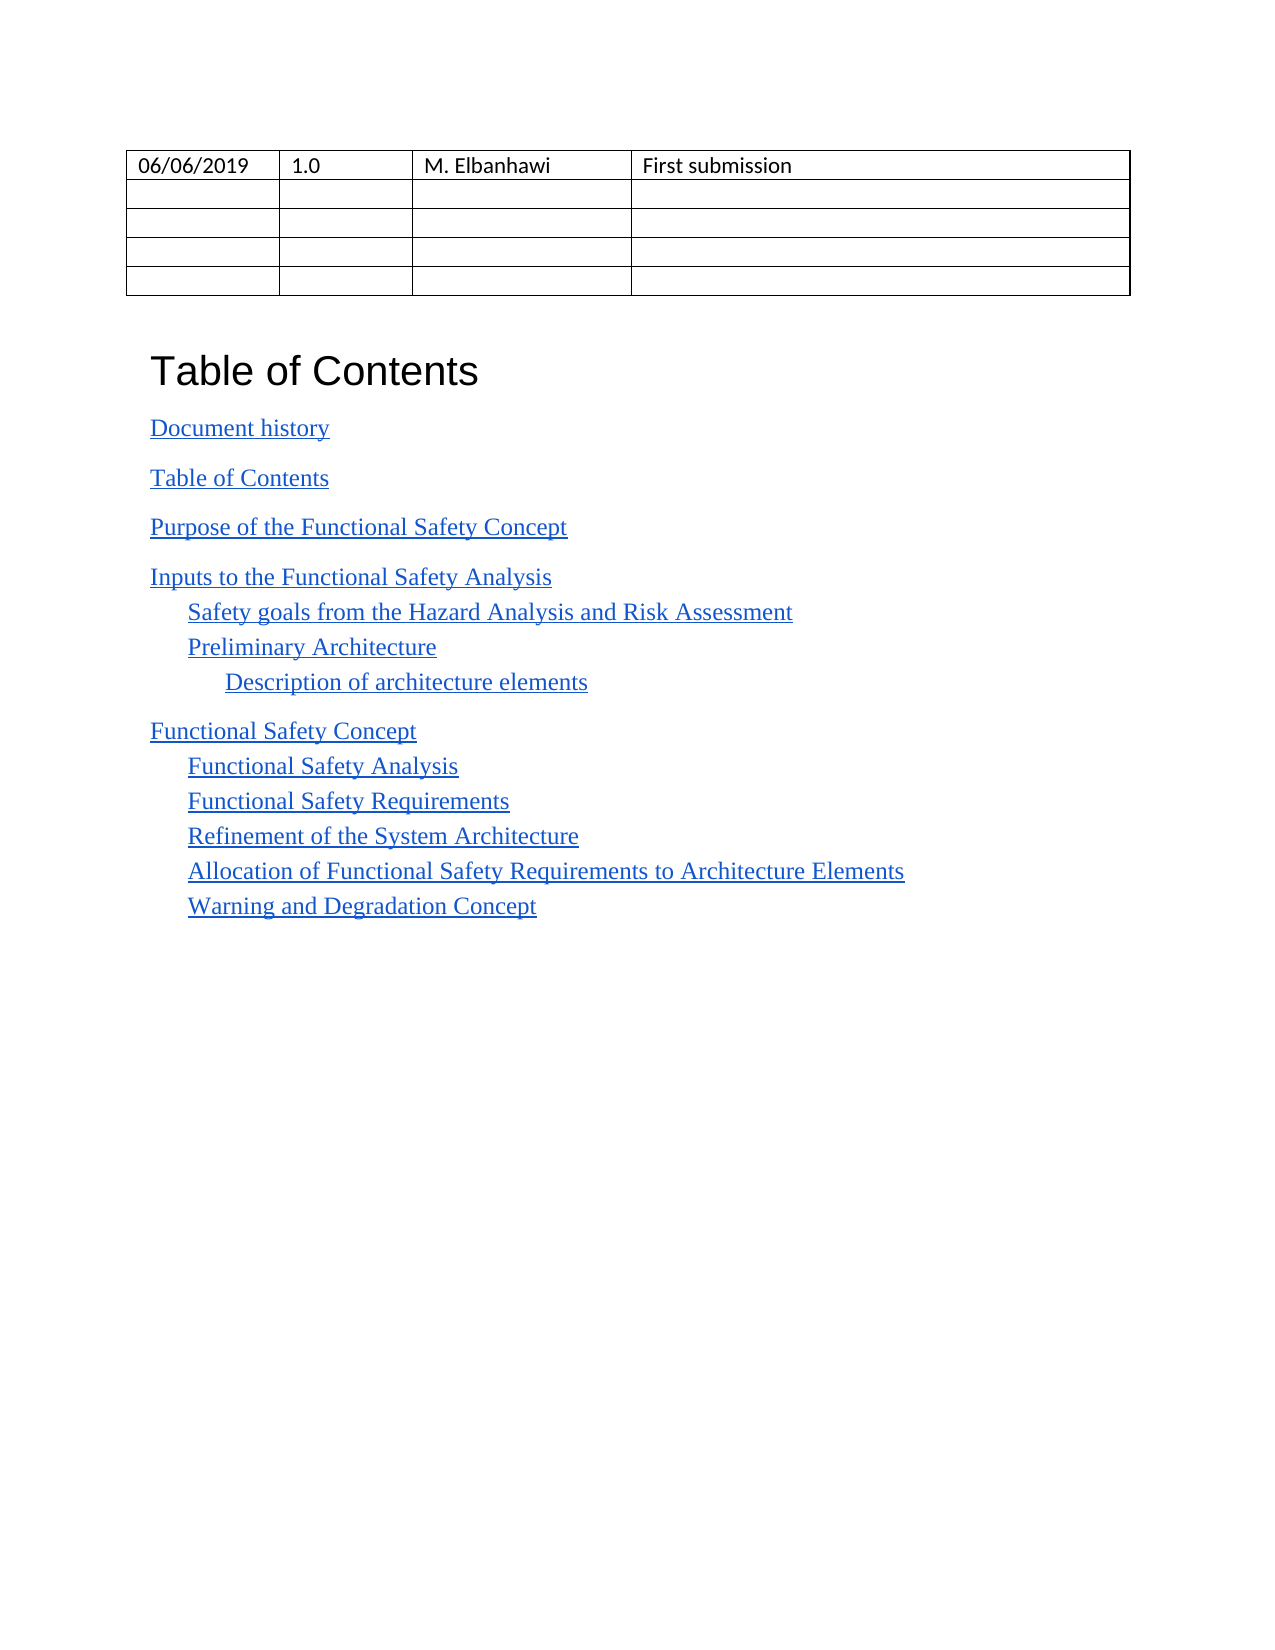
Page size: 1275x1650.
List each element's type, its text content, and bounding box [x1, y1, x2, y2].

subtitle Table of Contents [150, 346, 1125, 394]
table_cell [127, 238, 279, 266]
table_cell [413, 267, 631, 295]
table_cell [413, 238, 631, 266]
table_cell [413, 180, 631, 208]
table_cell [632, 238, 1129, 266]
table_cell [632, 180, 1129, 208]
table_cell [127, 180, 279, 208]
table_cell [632, 209, 1129, 237]
table_cell [280, 209, 412, 237]
table_cell 06/06/2019 [127, 151, 279, 179]
table_cell [127, 209, 279, 237]
table_cell [280, 267, 412, 295]
table_cell [413, 209, 631, 237]
table_cell [280, 238, 412, 266]
table_cell [127, 267, 279, 295]
table_cell M. Elbanhawi [413, 151, 631, 179]
table_cell [632, 267, 1129, 295]
table_cell First submission [632, 151, 1129, 179]
table_cell [280, 180, 412, 208]
table_cell 1.0 [280, 151, 412, 179]
